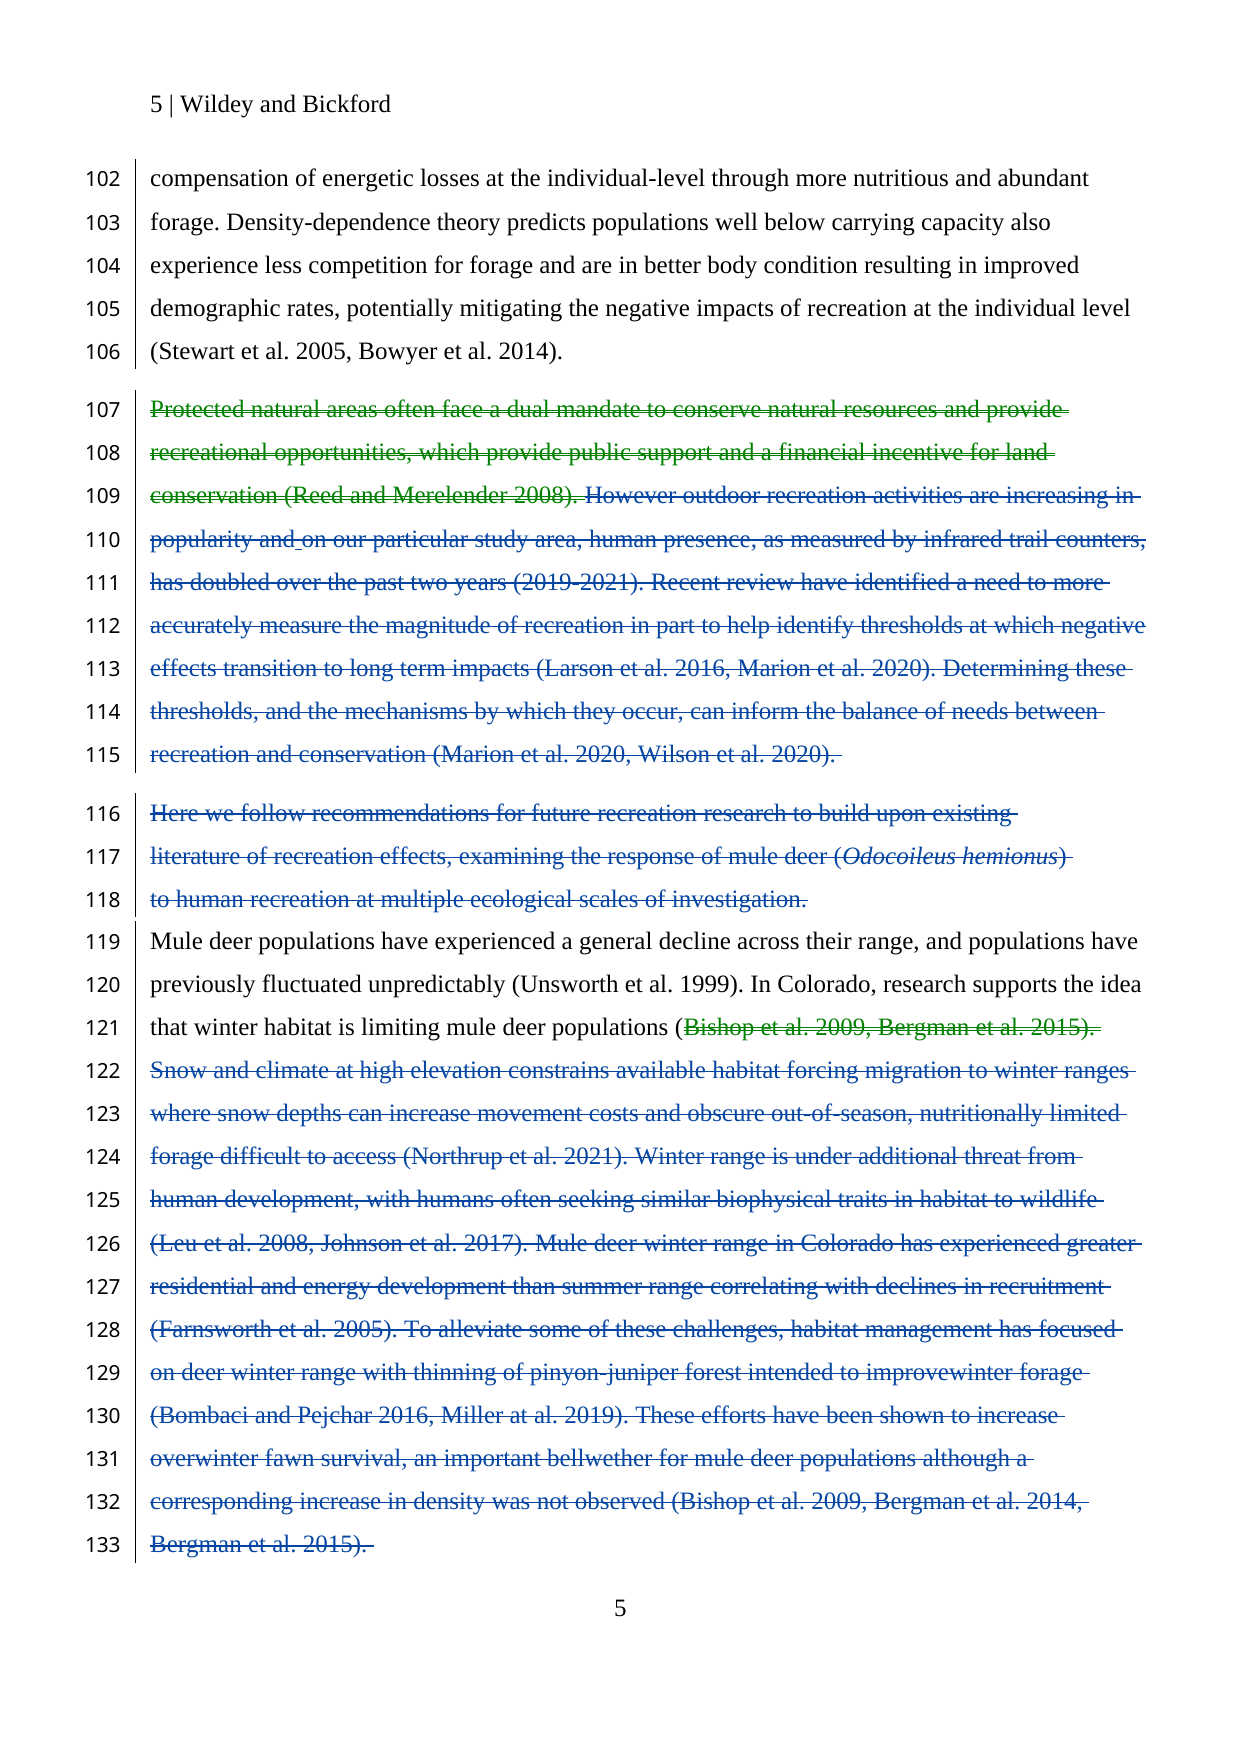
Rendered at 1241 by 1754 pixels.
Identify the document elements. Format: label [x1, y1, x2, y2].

text [150, 159, 1146, 369]
